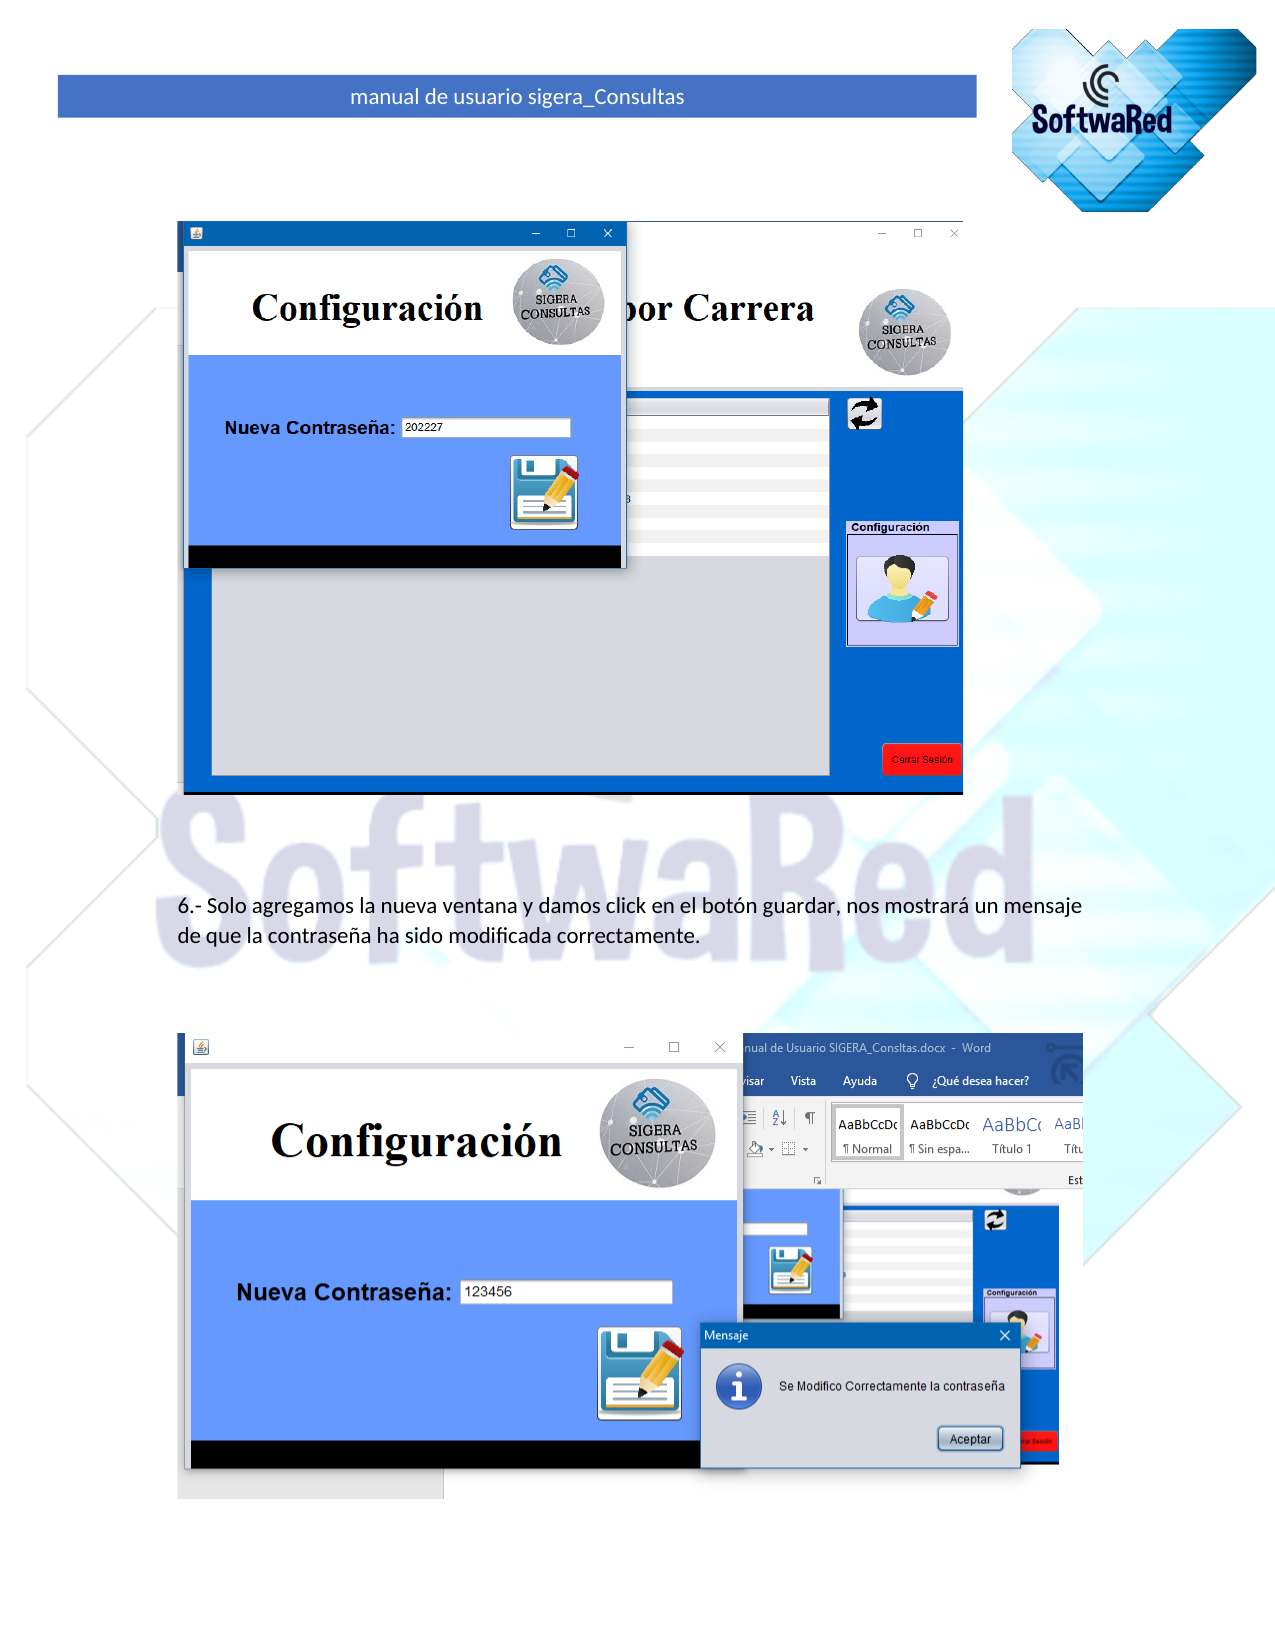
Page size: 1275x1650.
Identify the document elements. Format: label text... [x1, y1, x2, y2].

picture [177, 1033, 1083, 1499]
text 6.- Solo agregamos la nueva ventana y damos click en el botón guardar, nos mostrará un mensaje de que la contraseña ha sido modificada correctamente. [177, 891, 1098, 949]
picture [177, 0, 1257, 795]
picture [1182, 90, 1194, 94]
